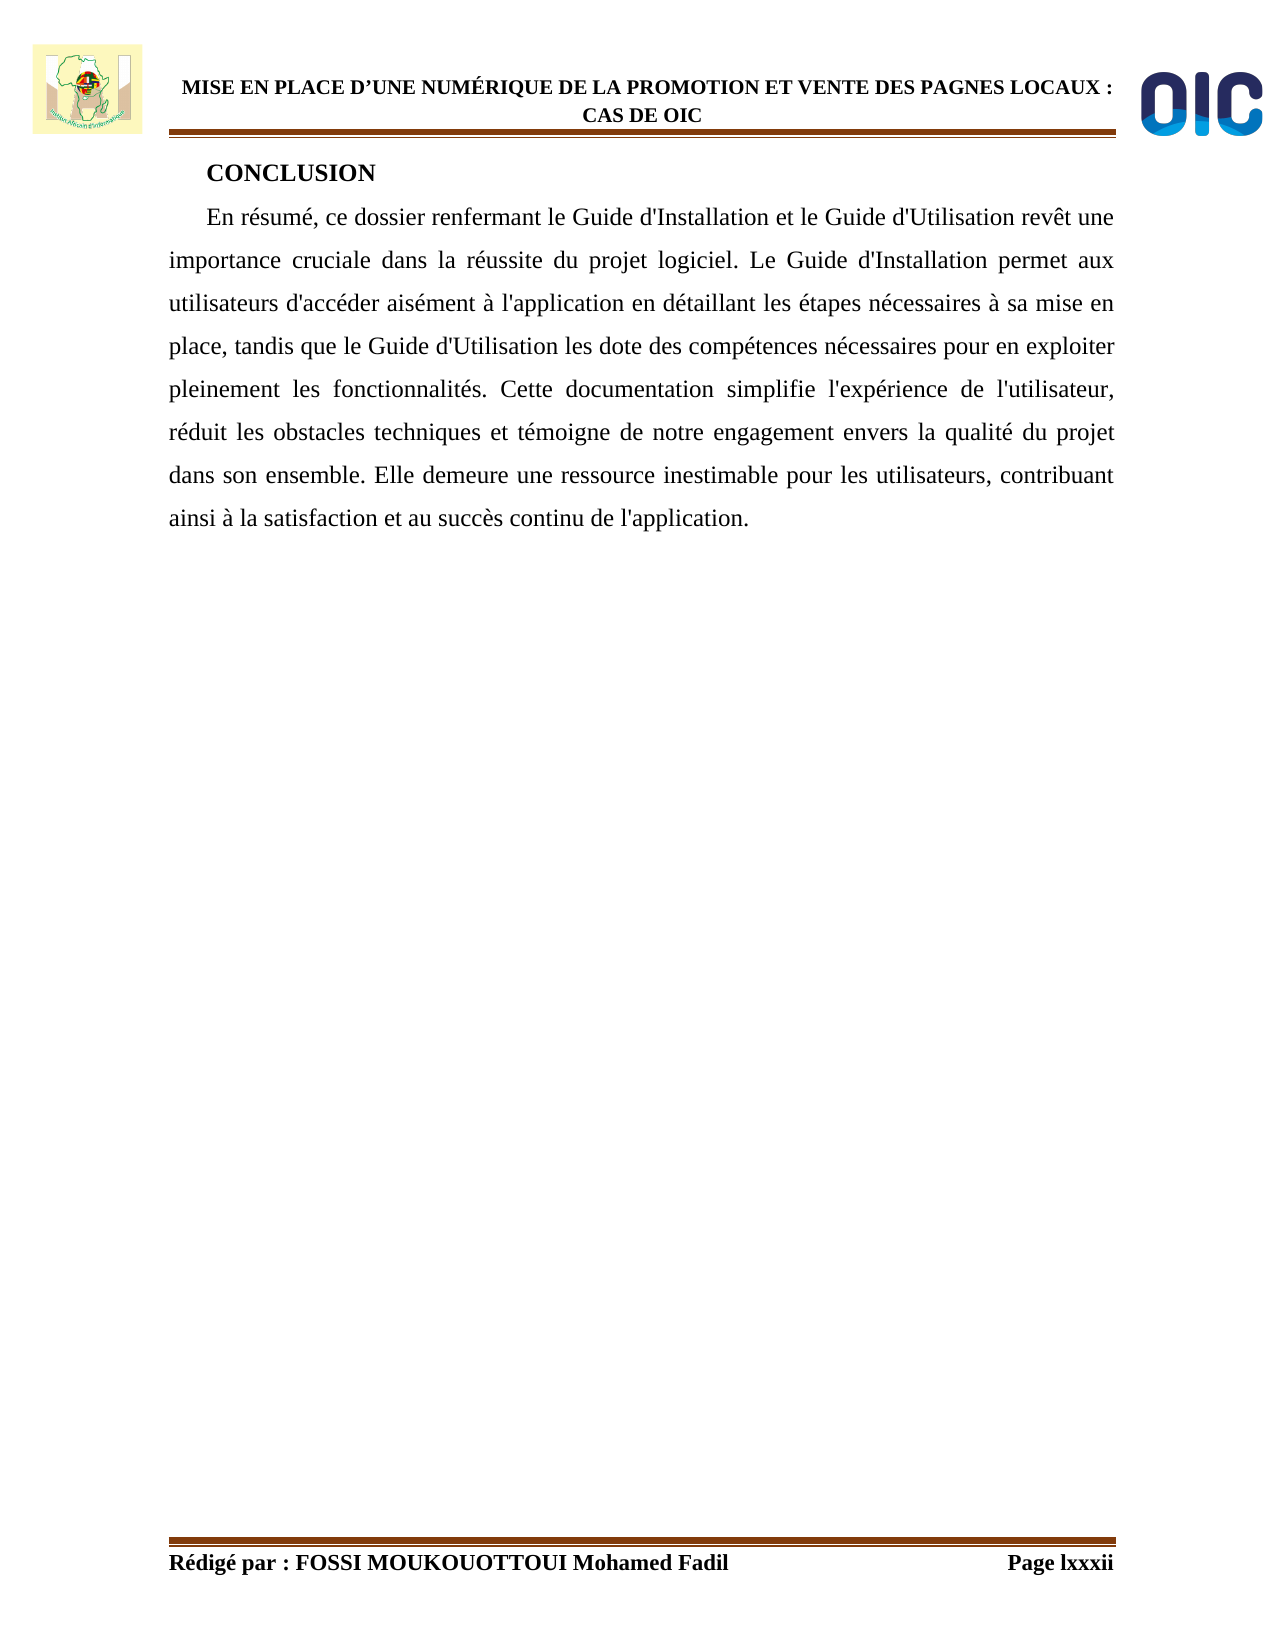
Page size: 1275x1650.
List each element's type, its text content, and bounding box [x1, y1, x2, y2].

text En résumé, ce dossier renfermant le Guide d'Installation et le Guide d'Utilisation revêt une importance cruciale dans la réussite du projet logiciel. Le Guide d'Installation permet aux utilisateurs d'accéder aisément à l'application en détaillant les étapes nécessaires à sa mise en place, tandis que le Guide d'Utilisation les dote des compétences nécessaires pour en exploiter pleinement les fonctionnalités. Cette documentation simplifie l'expérience de l'utilisateur, réduit les obstacles techniques et témoigne de notre engagement envers la qualité du projet dans son ensemble. Elle demeure une ressource inestimable pour les utilisateurs, contribuant ainsi à la satisfaction et au succès continu de l'application. [169, 202, 1116, 532]
picture [1141, 72, 1263, 136]
subtitle CONCLUSION [206, 158, 1116, 187]
picture [40, 46, 135, 132]
